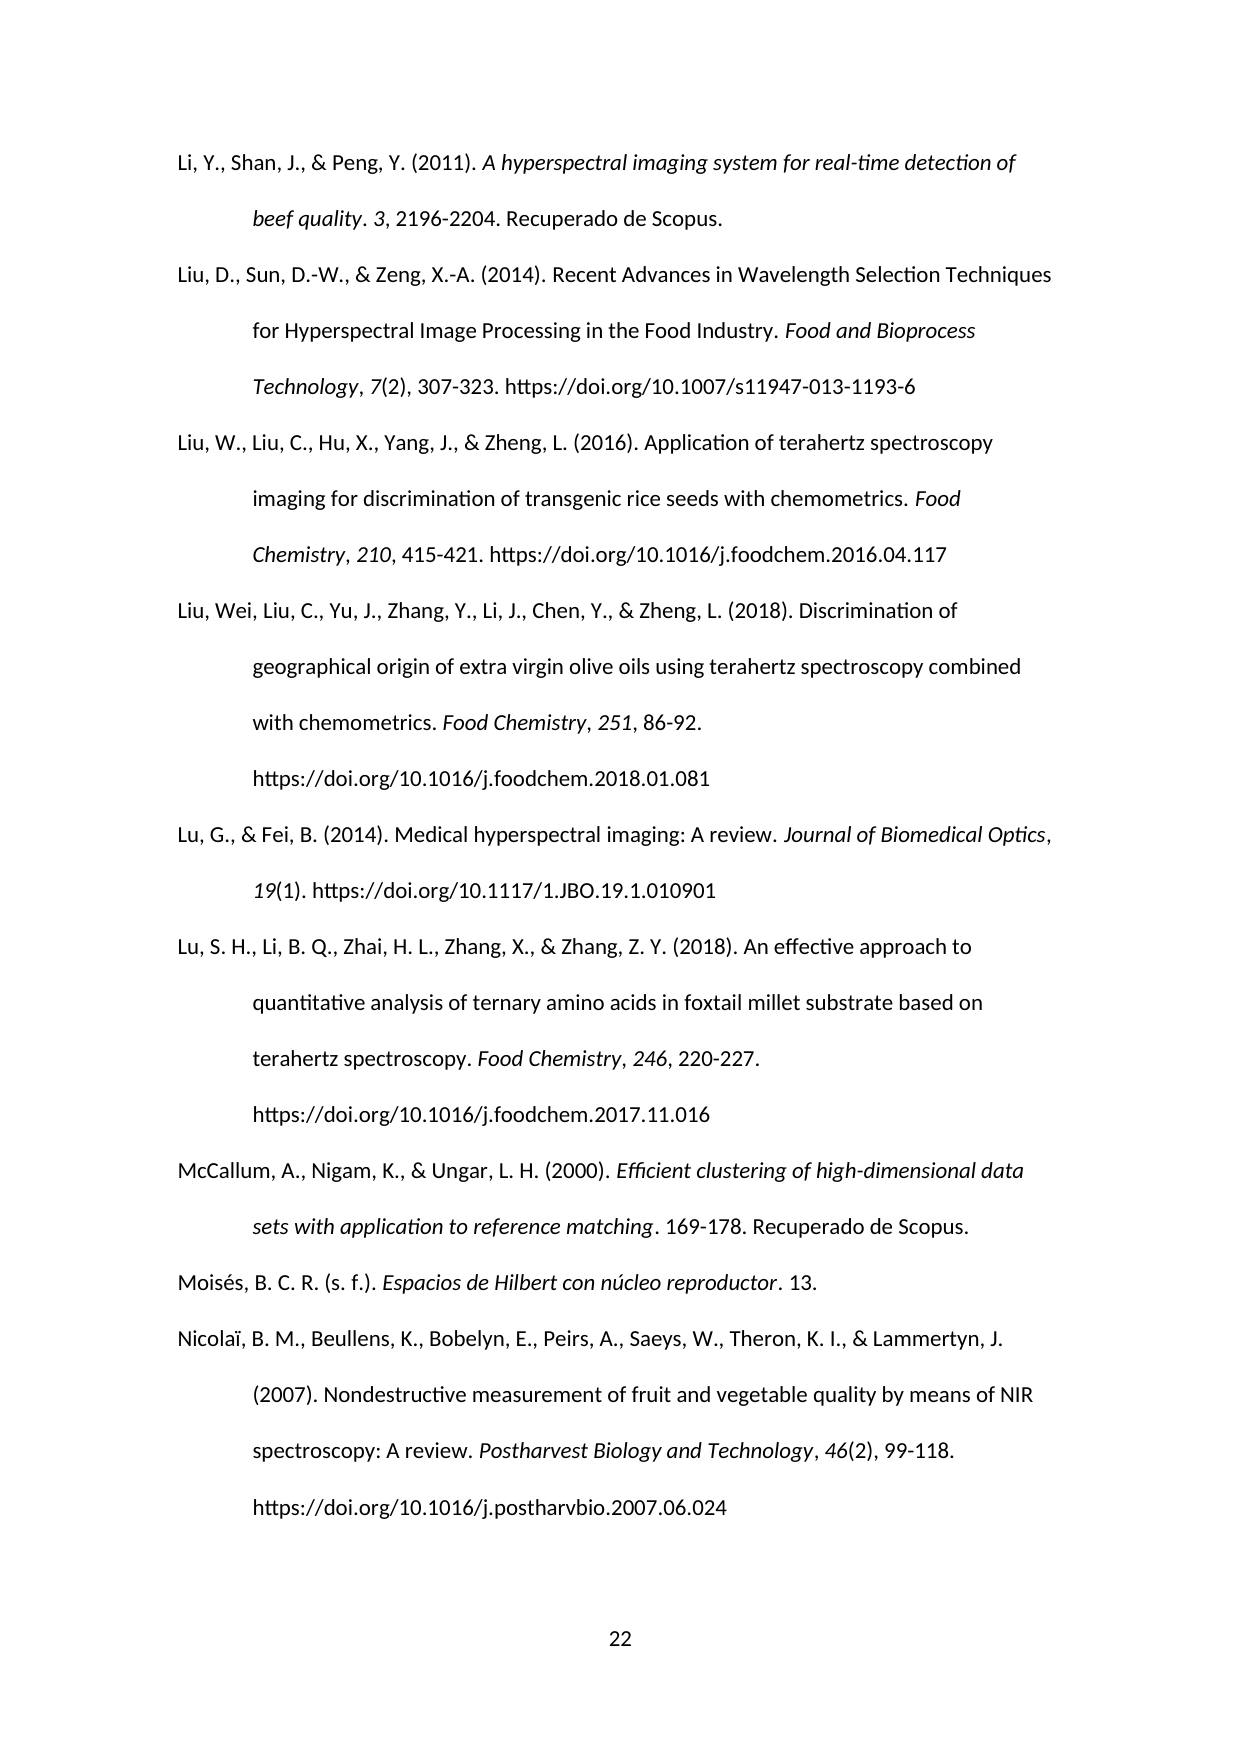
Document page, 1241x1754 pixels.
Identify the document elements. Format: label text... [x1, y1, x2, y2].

text Liu, W., Liu, C., Hu, X., Yang, J., & Zheng, L. (2016). Application of terahertz spectroscopy imaging for discrimination of transgenic rice seeds with chemometrics. Food Chemistry, 210, 415-421. https://doi.org/10.1016/j.foodchem.2016.04.117 [177, 428, 1063, 568]
text McCallum, A., Nigam, K., & Ungar, L. H. (2000). Efficient clustering of high-dimensional data sets with application to reference matching. 169-178. Recuperado de Scopus. [177, 1156, 1063, 1240]
text Li, Y., Shan, J., & Peng, Y. (2011). A hyperspectral imaging system for real-time detection of beef quality. 3, 2196-2204. Recuperado de Scopus. [177, 148, 1063, 232]
text Moisés, B. C. R. (s. f.). Espacios de Hilbert con núcleo reproductor. 13. [177, 1268, 1063, 1296]
text Liu, Wei, Liu, C., Yu, J., Zhang, Y., Li, J., Chen, Y., & Zheng, L. (2018). Discrimination of geographical origin of extra virgin olive oils using terahertz spectroscopy combined with chemometrics. Food Chemistry, 251, 86-92. https://doi.org/10.1016/j.foodchem.2018.01.081 [177, 596, 1063, 792]
text Liu, D., Sun, D.-W., & Zeng, X.-A. (2014). Recent Advances in Wavelength Selection Techniques for Hyperspectral Image Processing in the Food Industry. Food and Bioprocess Technology, 7(2), 307-323. https://doi.org/10.1007/s11947-013-1193-6 [177, 260, 1063, 400]
text Lu, G., & Fei, B. (2014). Medical hyperspectral imaging: A review. Journal of Biomedical Optics, 19(1). https://doi.org/10.1117/1.JBO.19.1.010901 [177, 820, 1063, 904]
text Lu, S. H., Li, B. Q., Zhai, H. L., Zhang, X., & Zhang, Z. Y. (2018). An effective approach to quantitative analysis of ternary amino acids in foxtail millet substrate based on terahertz spectroscopy. Food Chemistry, 246, 220-227. https://doi.org/10.1016/j.foodchem.2017.11.016 [177, 932, 1063, 1128]
text Nicolaï, B. M., Beullens, K., Bobelyn, E., Peirs, A., Saeys, W., Theron, K. I., & Lammertyn, J. (2007). Nondestructive measurement of fruit and vegetable quality by means of NIR spectroscopy: A review. Postharvest Biology and Technology, 46(2), 99-118. https://doi.org/10.1016/j.postharvbio.2007.06.024 [177, 1324, 1063, 1521]
